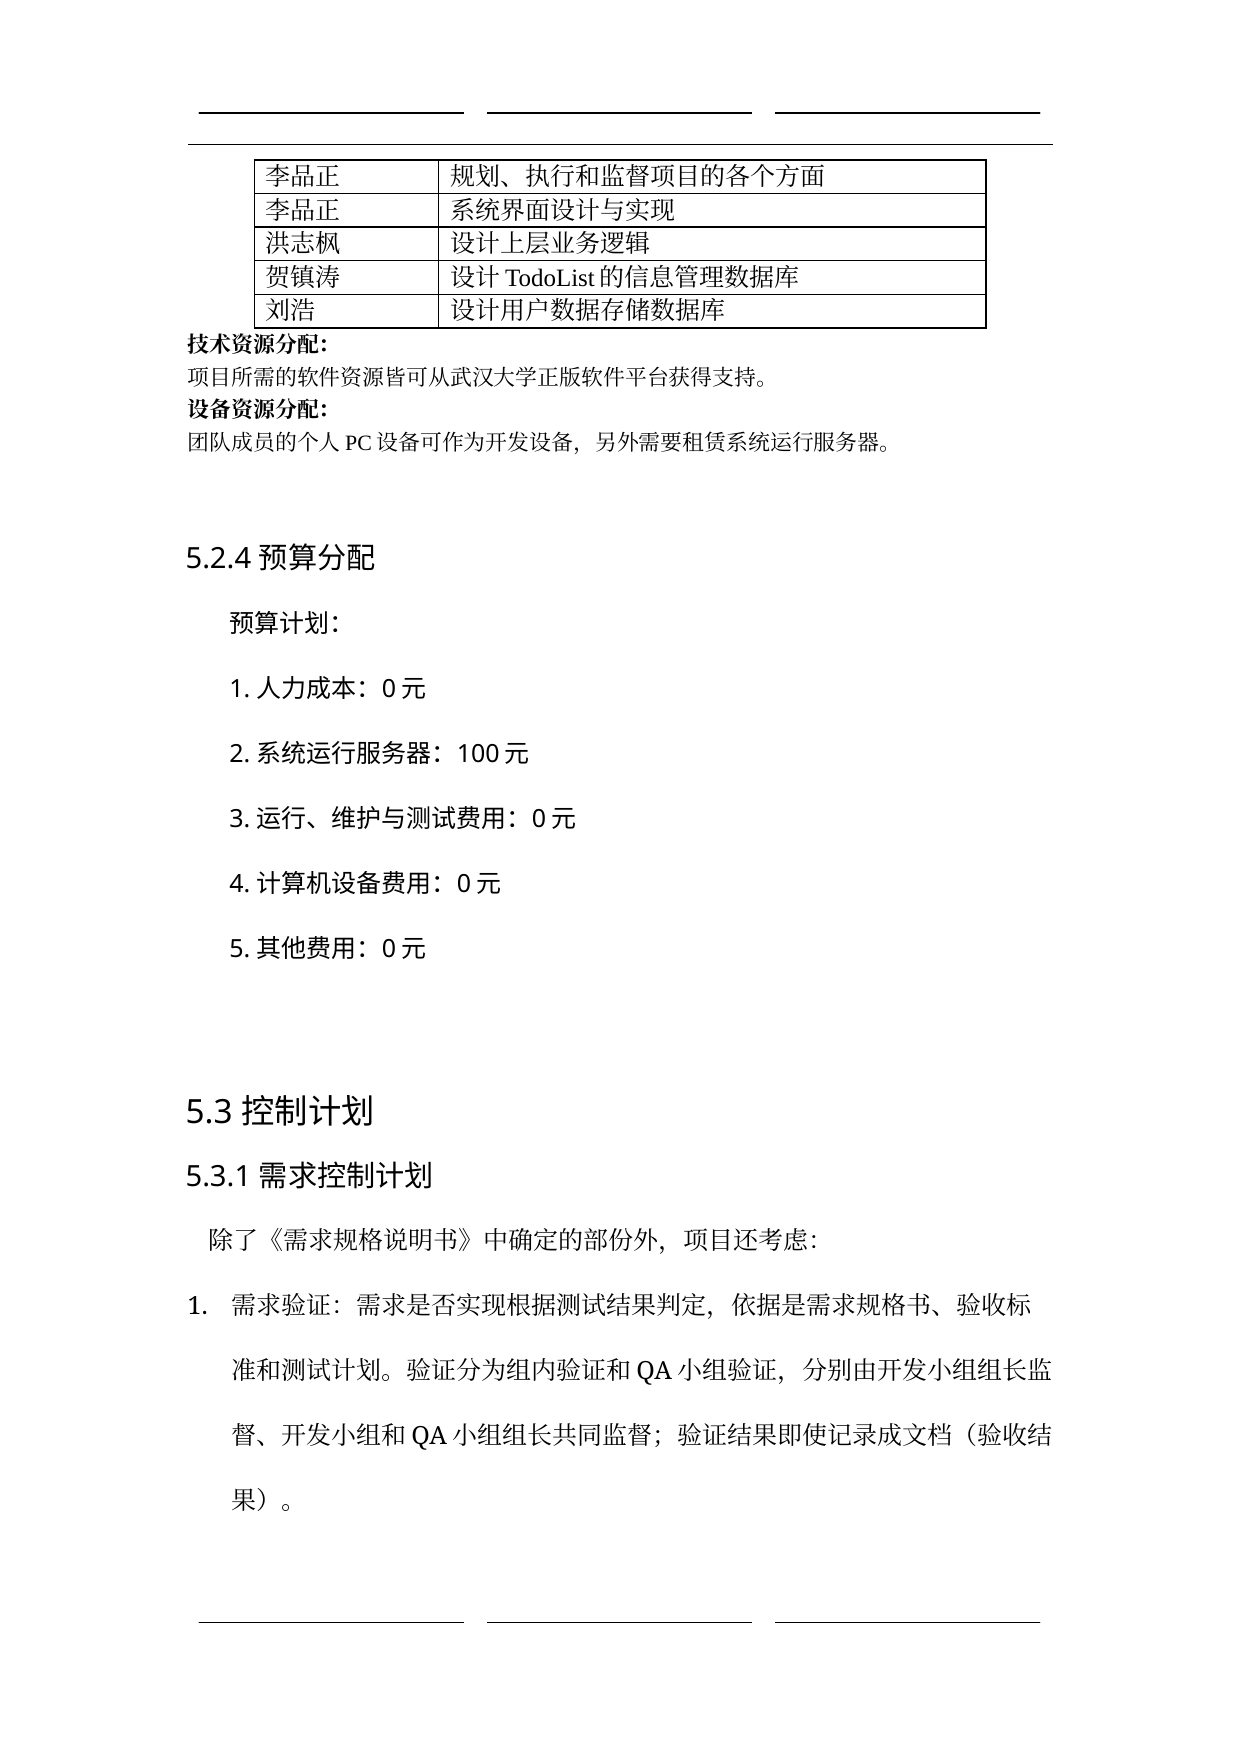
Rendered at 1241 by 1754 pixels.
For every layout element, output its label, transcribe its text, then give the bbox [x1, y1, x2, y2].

text 设备资源分配： [187, 394, 1053, 426]
text 5.3.1 需求控制计划 [185, 1141, 1055, 1206]
text 1. 人力成本：0元 [185, 654, 1055, 719]
text 项目所需的软件资源皆可从武汉大学正版软件平台获得支持。 [187, 361, 1053, 394]
text 团队成员的个人PC设备可作为开发设备，另外需要租赁系统运行服务器。 [187, 426, 1053, 459]
text 4. 计算机设备费用：0元 [185, 849, 1055, 914]
table_cell 设计上层业务逻辑 [439, 228, 985, 260]
table_header 李品正 [255, 161, 438, 193]
table_cell 系统界面设计与实现 [439, 194, 985, 226]
table_cell 贺镇涛 [255, 261, 438, 293]
text 技术资源分配： [187, 329, 1053, 361]
table_cell 洪志枫 [255, 228, 438, 260]
text 除了《需求规格说明书》中确定的部份外，项目还考虑： [185, 1206, 1055, 1271]
text 5.2.4 预算分配 [185, 524, 1055, 589]
table_cell 李品正 [255, 194, 438, 226]
text 2. 系统运行服务器：100元 [185, 719, 1055, 784]
text 5.3 控制计划 [185, 1076, 1055, 1141]
text 5. 其他费用：0元 [185, 914, 1055, 979]
text 3. 运行、维护与测试费用：0元 [185, 784, 1055, 849]
table_cell 设计用户数据存储数据库 [439, 295, 985, 327]
list 需求验证：需求是否实现根据测试结果判定，依据是需求规格书、验收标准和测试计划。验证分为组内验证和QA小组验证，分别由开发小组组长监督、开发小组和QA小组组长共同监督；验证结果即使记录成文档（验收结果）。 [187, 1271, 1055, 1531]
table_cell 设计TodoList的信息管理数据库 [439, 261, 985, 293]
table_cell 刘浩 [255, 295, 438, 327]
table_header 规划、执行和监督项目的各个方面 [439, 161, 985, 193]
text 预算计划： [185, 589, 1055, 654]
